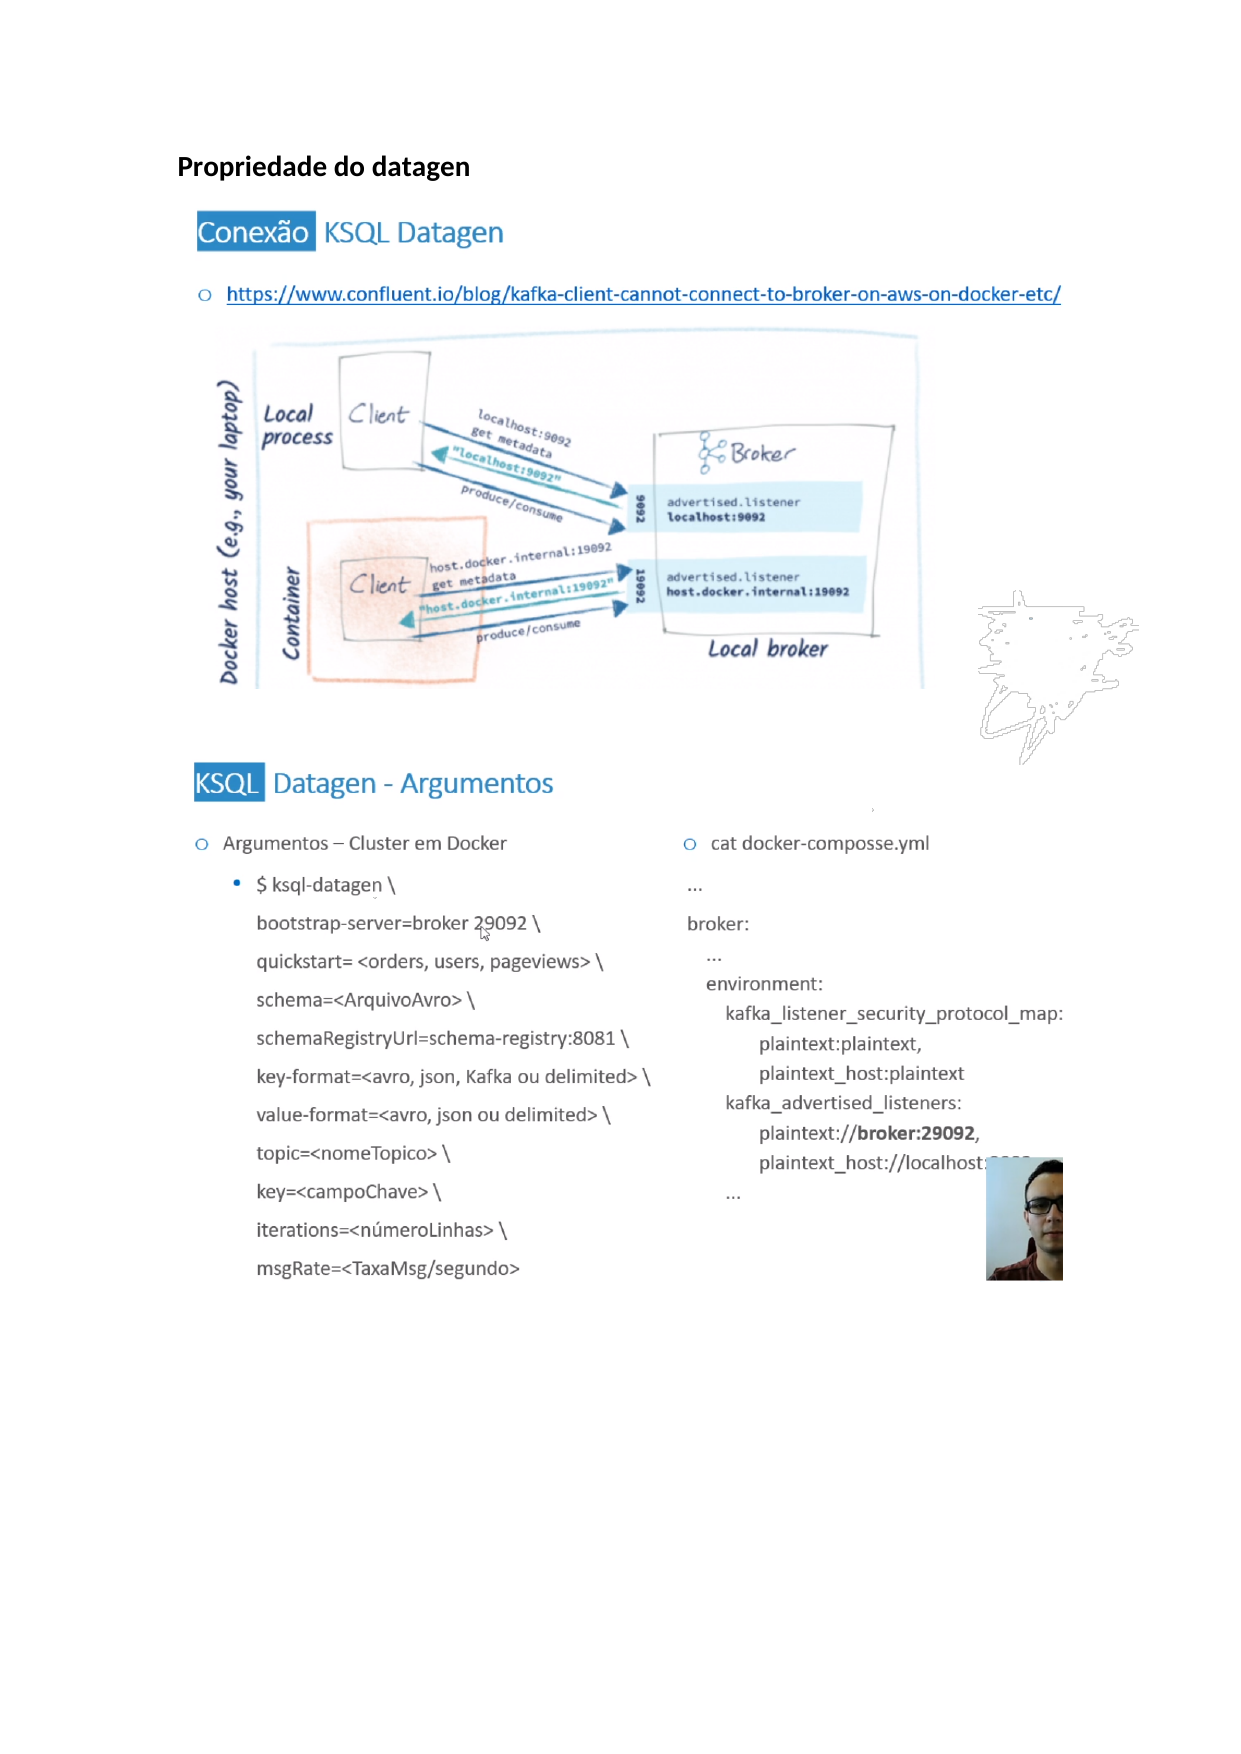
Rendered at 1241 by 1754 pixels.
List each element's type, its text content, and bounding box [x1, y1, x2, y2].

picture [177, 202, 1139, 1282]
text Propriedade do datagen [177, 148, 1063, 183]
